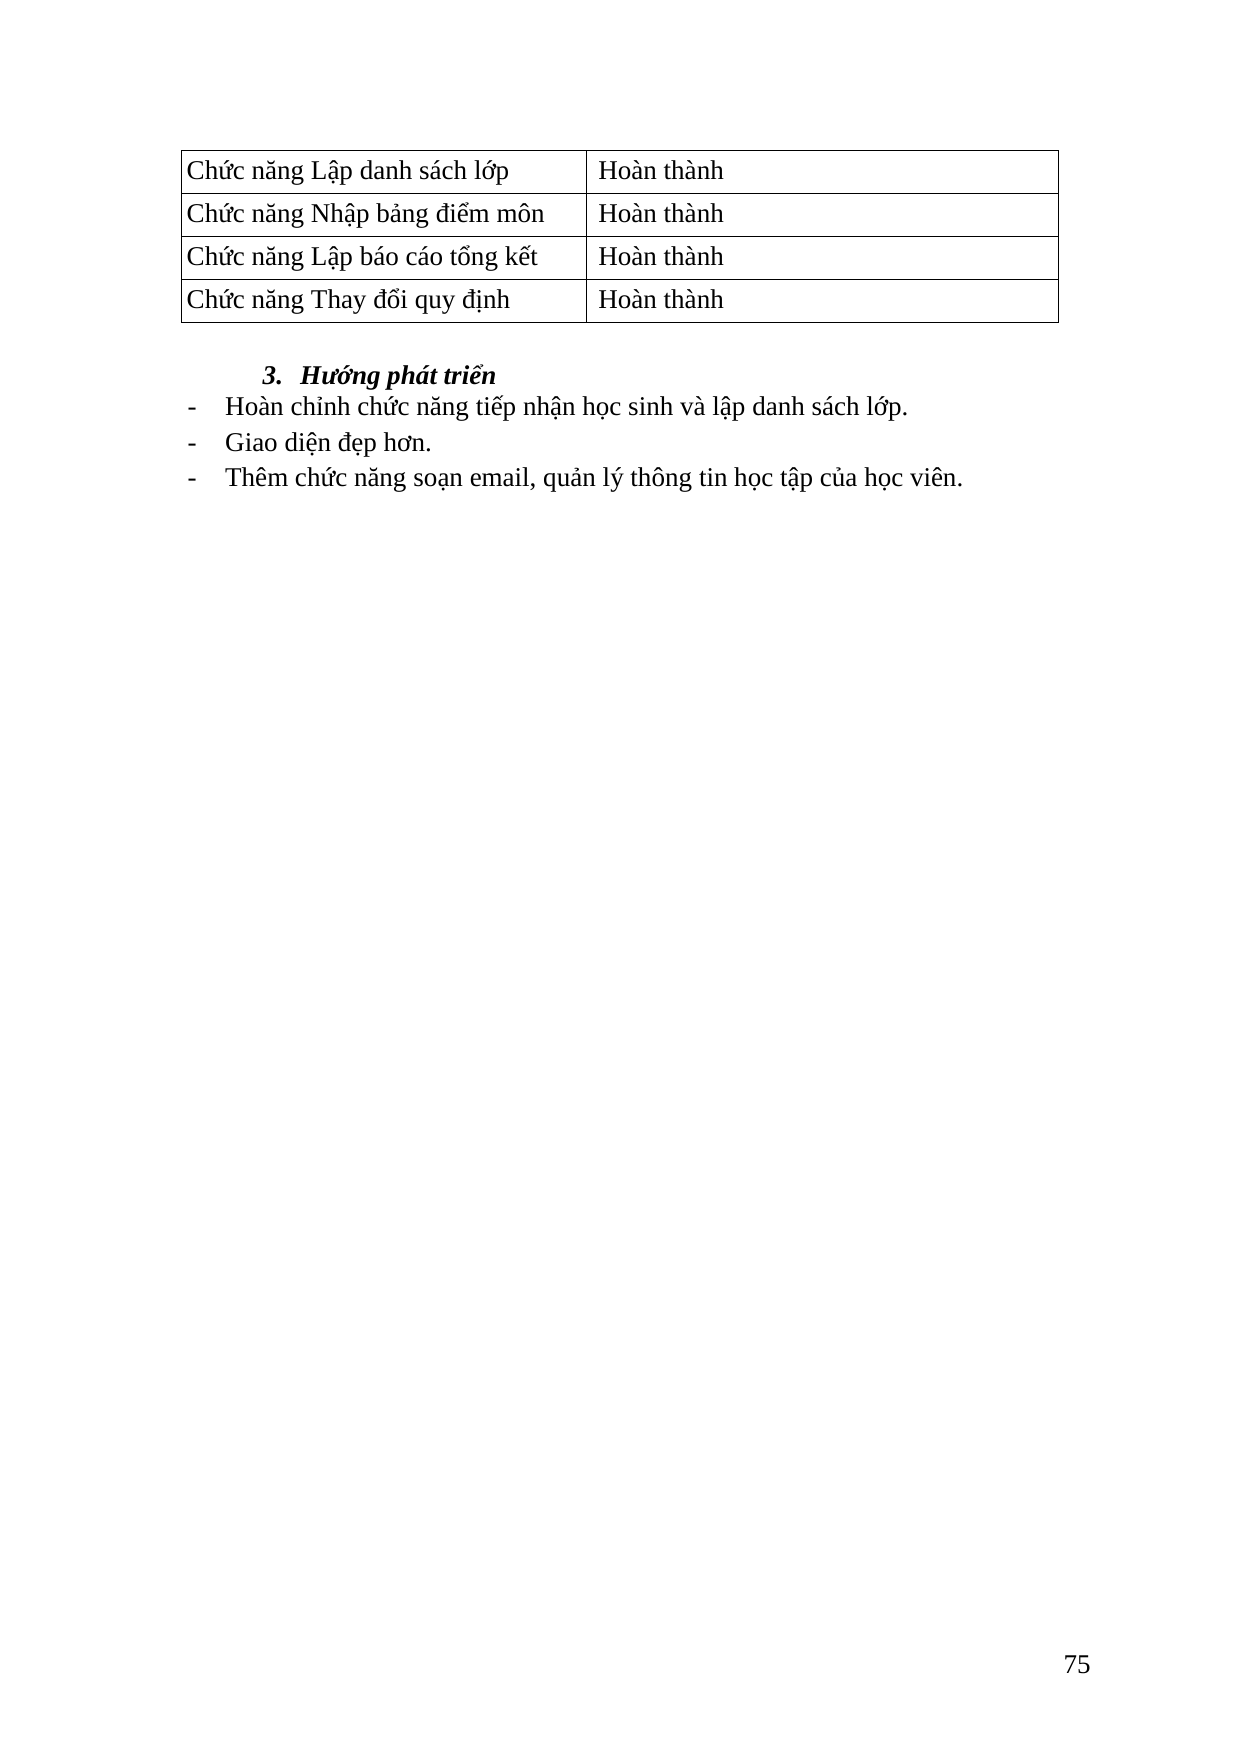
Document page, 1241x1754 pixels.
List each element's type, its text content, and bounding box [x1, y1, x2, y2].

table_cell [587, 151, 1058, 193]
list Hoàn chỉnh chức năng tiếp nhận học sinh và lập danh sách lớp. [187, 390, 1090, 421]
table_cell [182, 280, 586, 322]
list Thêm chức năng soạn email, quản lý thông tin học tập của học viên. [187, 461, 1090, 493]
list Giao diện đẹp hơn. [187, 426, 1090, 457]
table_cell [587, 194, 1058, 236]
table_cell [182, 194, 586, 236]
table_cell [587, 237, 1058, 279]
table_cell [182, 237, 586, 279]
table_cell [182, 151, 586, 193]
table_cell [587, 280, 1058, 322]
subtitle Hướng phát triển [262, 359, 1090, 390]
